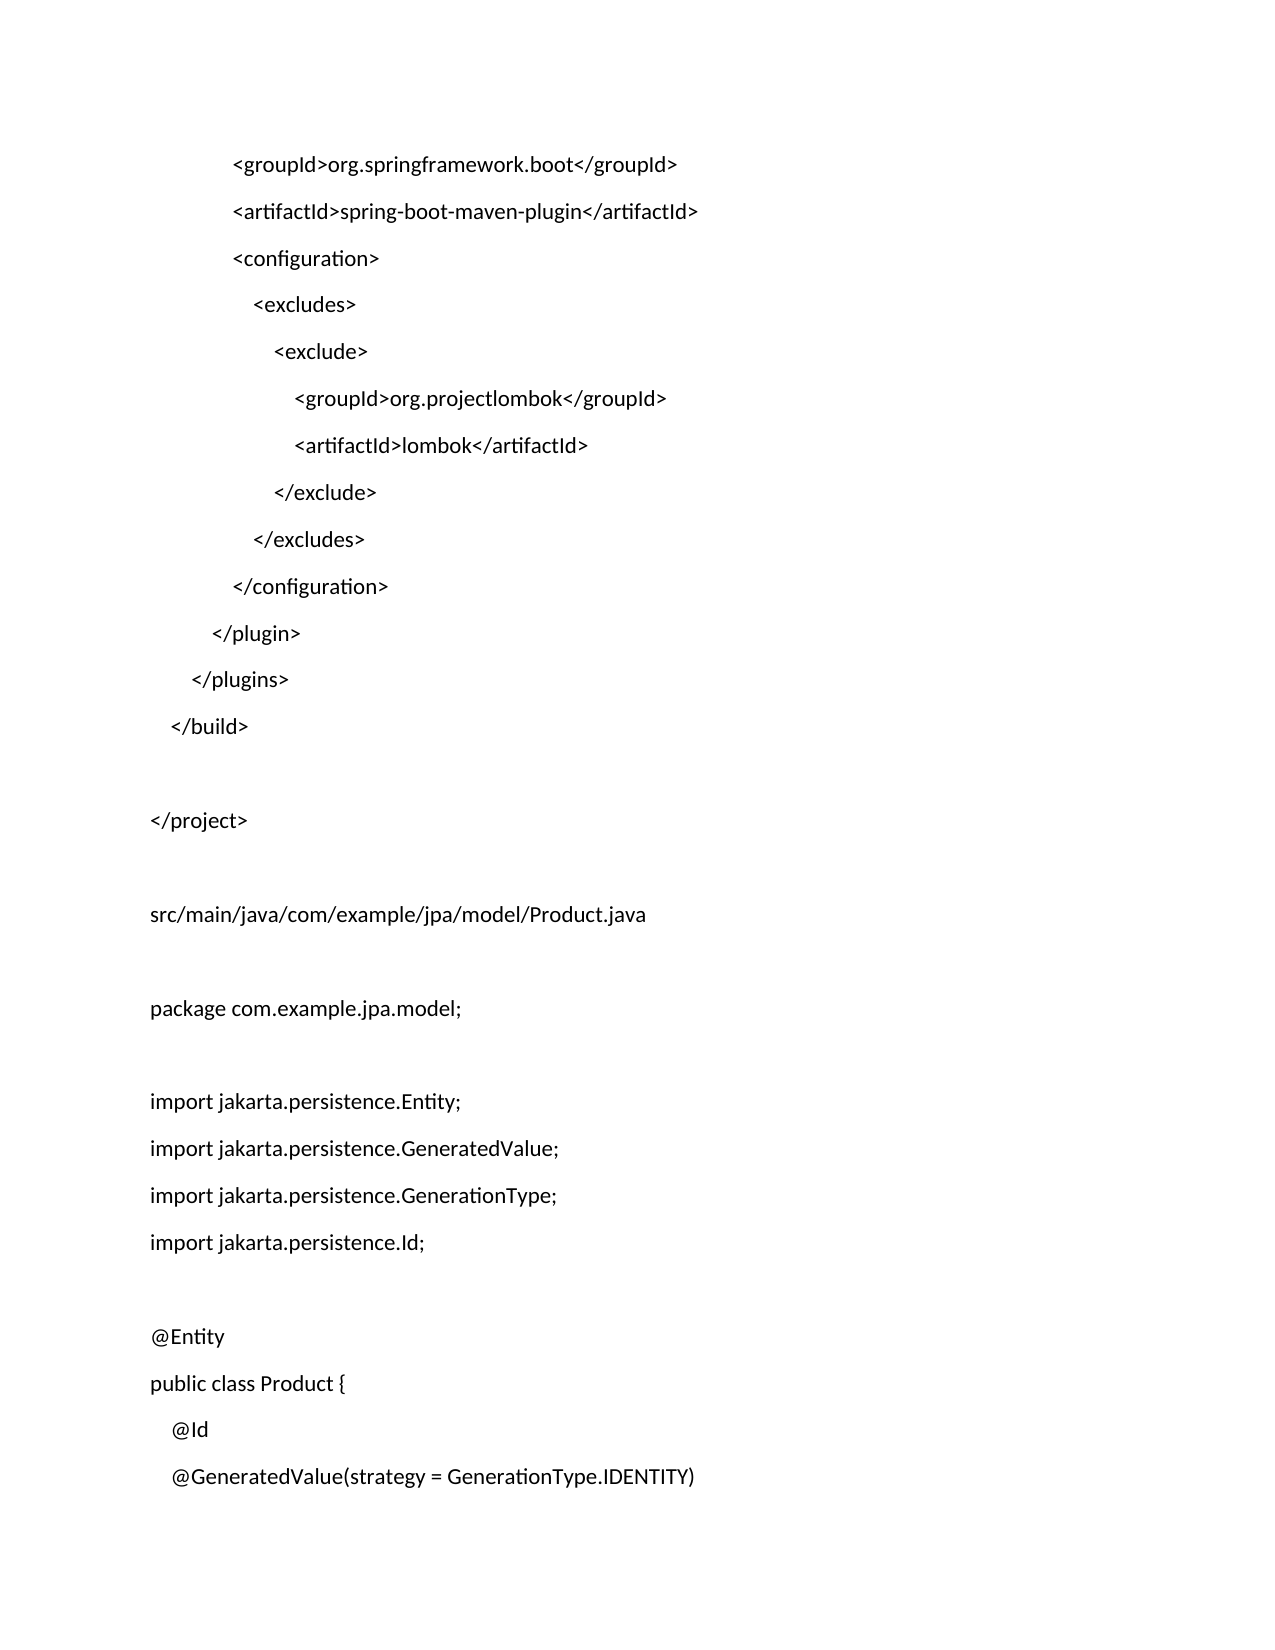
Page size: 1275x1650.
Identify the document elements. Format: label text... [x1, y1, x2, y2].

text </project> [150, 806, 1125, 834]
text </excludes> [150, 525, 1125, 553]
text </build> [150, 712, 1125, 741]
text import jakarta.persistence.Entity; [150, 1087, 1125, 1116]
text public class Product { [150, 1369, 1125, 1397]
text <excludes> [150, 291, 1125, 319]
text <configuration> [150, 244, 1125, 272]
text <groupId>org.projectlombok</groupId> [150, 384, 1125, 412]
text </configuration> [150, 572, 1125, 600]
text @Entity [150, 1322, 1125, 1350]
text </plugins> [150, 666, 1125, 694]
text @GeneratedValue(strategy = GenerationType.IDENTITY) [150, 1462, 1125, 1491]
text </plugin> [150, 619, 1125, 647]
text import jakarta.persistence.GenerationType; [150, 1181, 1125, 1209]
text <artifactId>lombok</artifactId> [150, 431, 1125, 459]
text import jakarta.persistence.Id; [150, 1228, 1125, 1256]
text @Id [150, 1416, 1125, 1444]
text </exclude> [150, 478, 1125, 506]
text package com.example.jpa.model; [150, 994, 1125, 1022]
text <artifactId>spring-boot-maven-plugin</artifactId> [150, 197, 1125, 225]
text <exclude> [150, 337, 1125, 366]
text src/main/java/com/example/jpa/model/Product.java [150, 900, 1125, 928]
text import jakarta.persistence.GeneratedValue; [150, 1134, 1125, 1162]
text <groupId>org.springframework.boot</groupId> [150, 150, 1125, 178]
